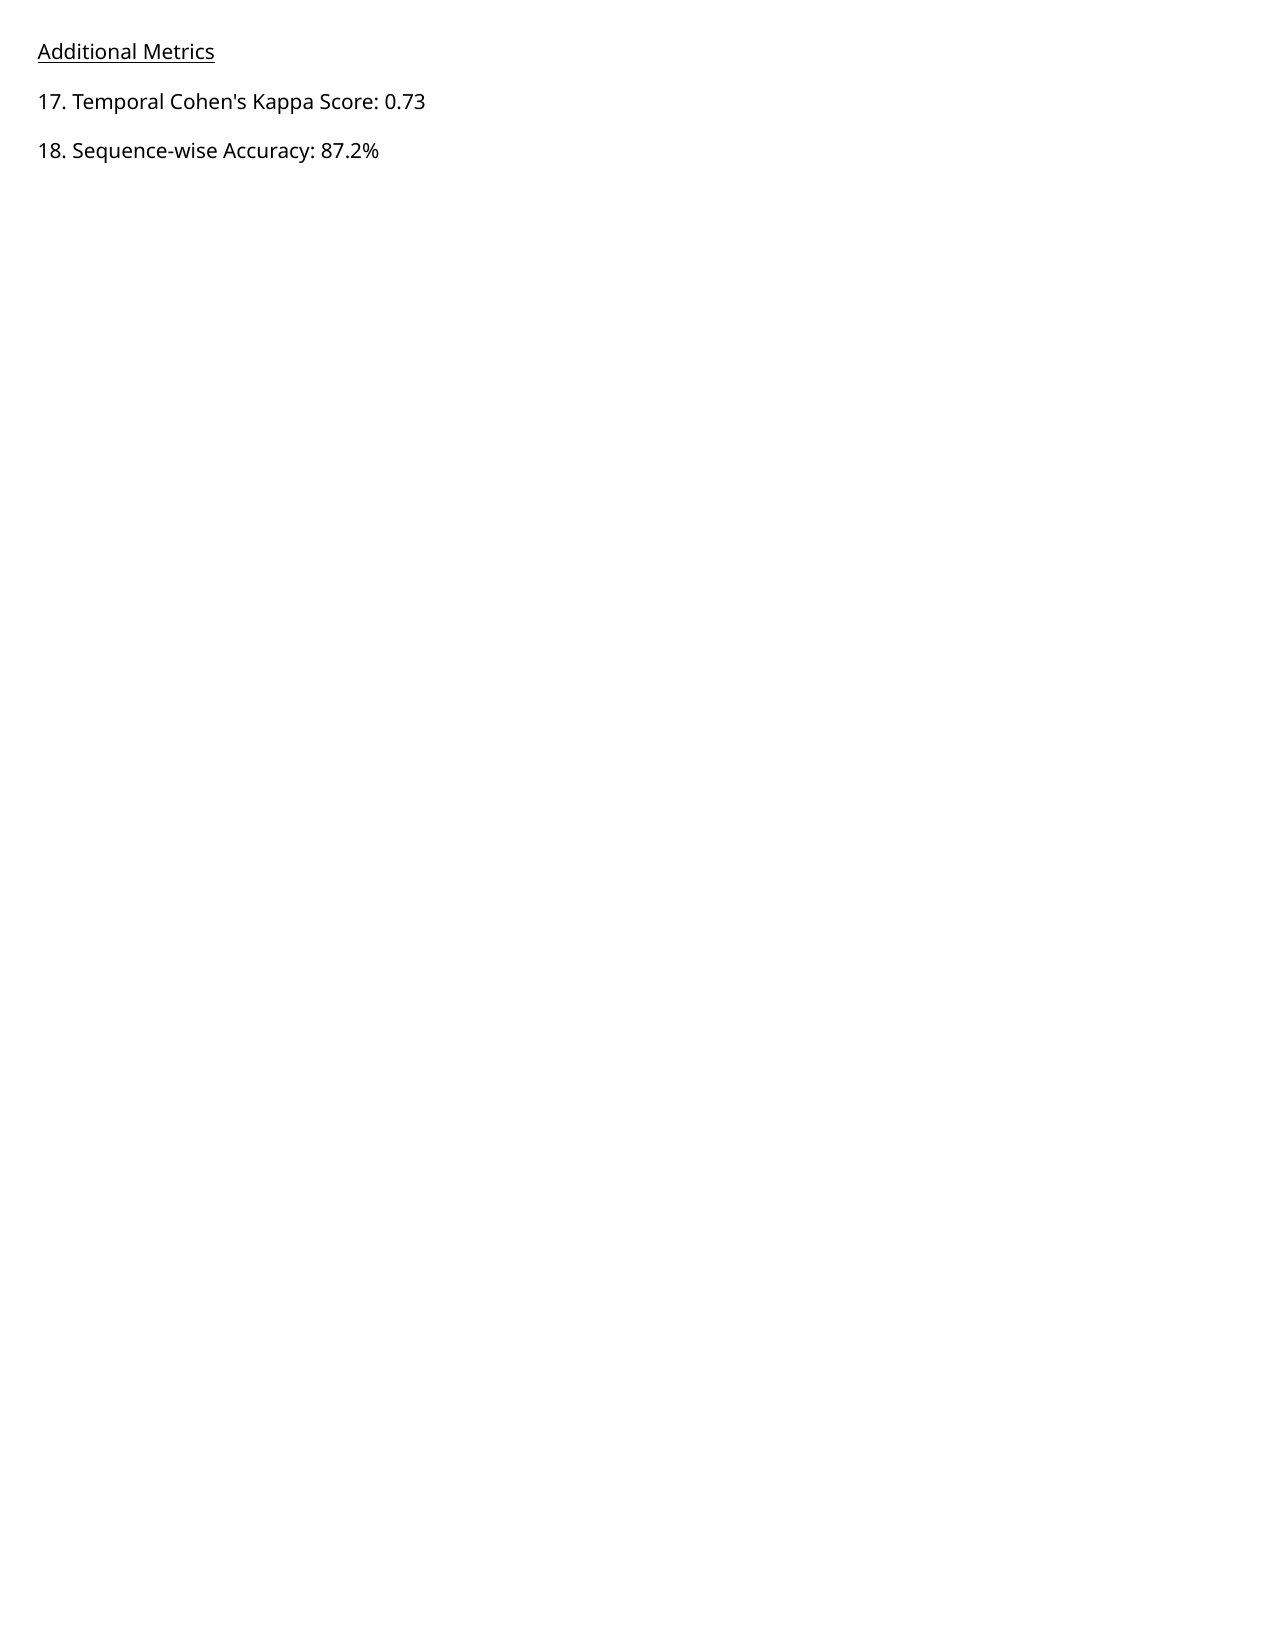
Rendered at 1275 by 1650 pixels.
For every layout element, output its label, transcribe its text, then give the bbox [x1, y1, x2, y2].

text 18. Sequence-wise Accuracy: 87.2% [37, 136, 1237, 164]
text Additional Metrics [37, 37, 1237, 66]
text 17. Temporal Cohen's Kappa Score: 0.73 [37, 87, 1237, 115]
